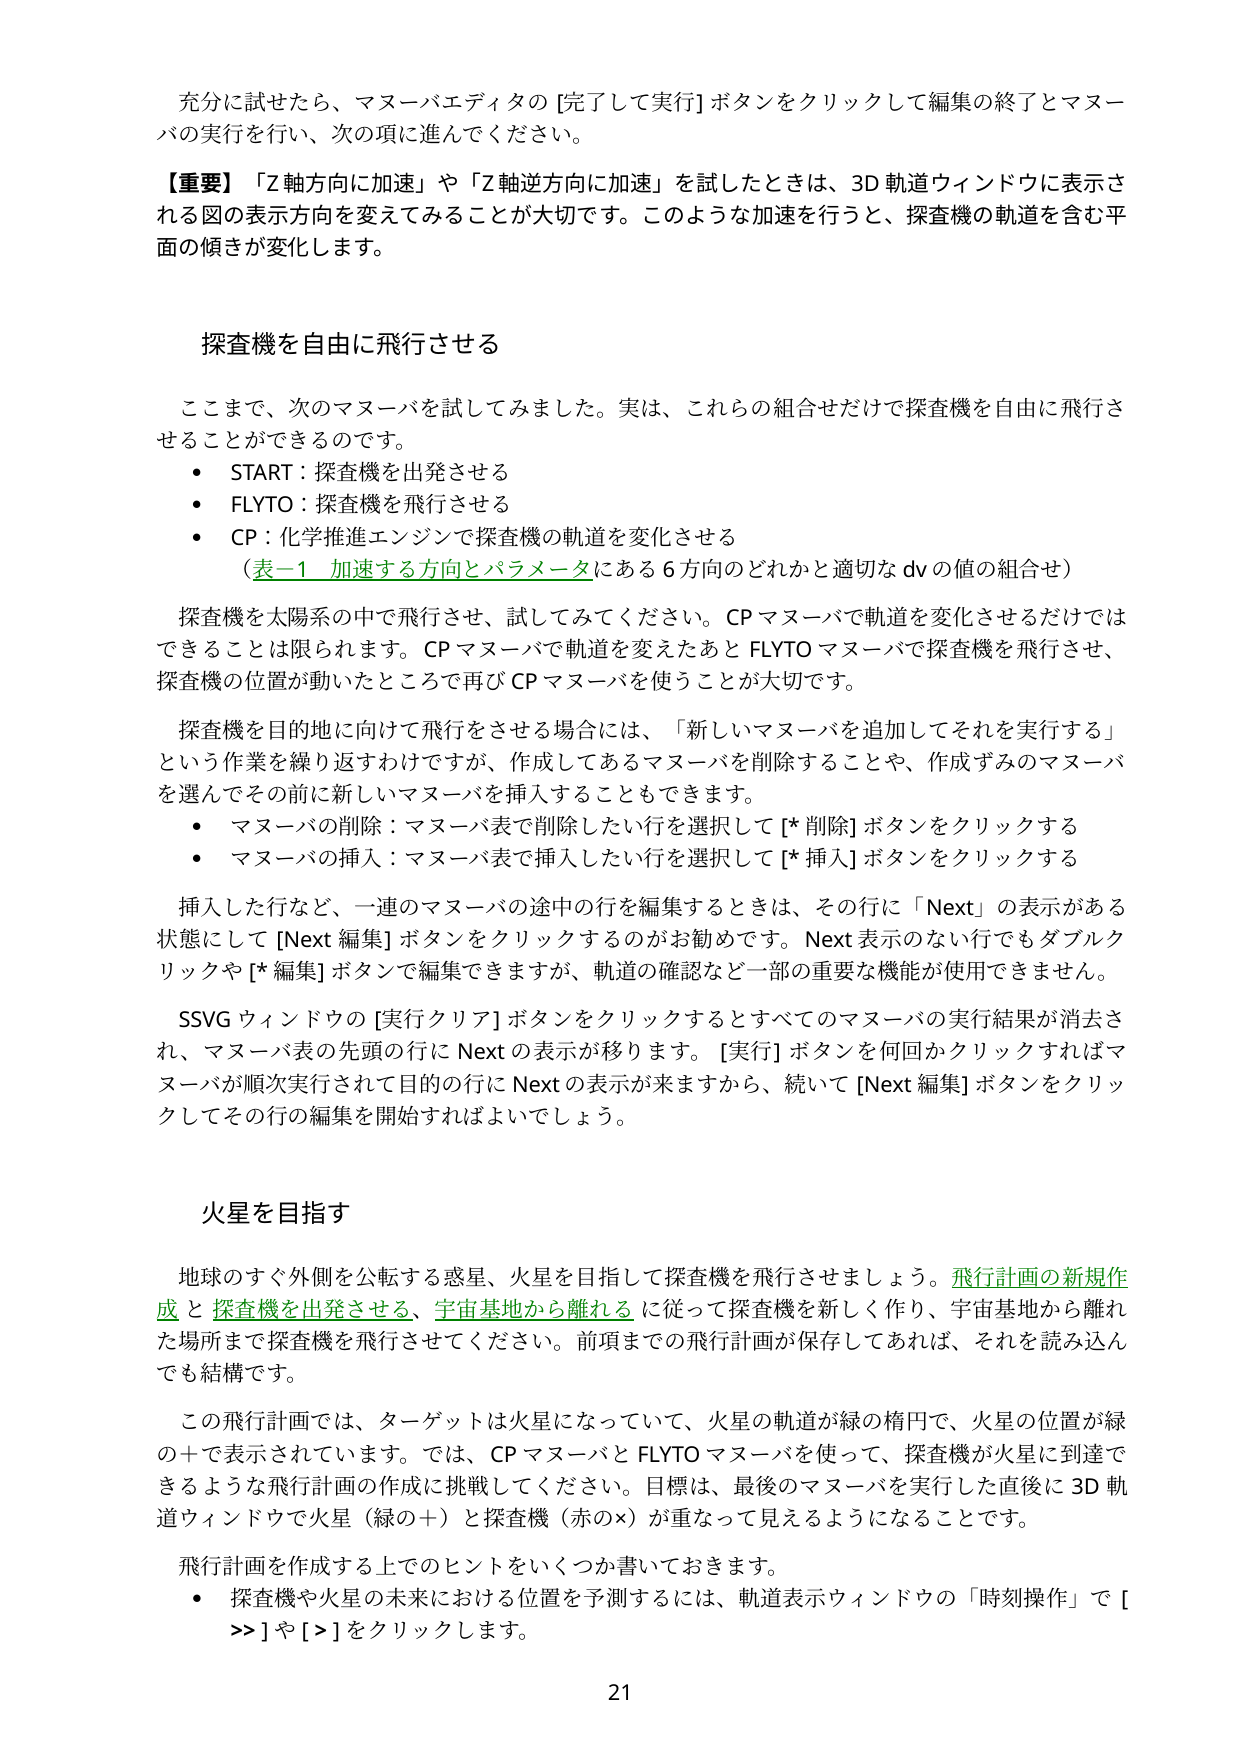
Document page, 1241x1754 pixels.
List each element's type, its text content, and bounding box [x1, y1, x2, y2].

list START：探査機を出発させる [193, 455, 1128, 487]
text 飛行計画を作成する上でのヒントをいくつか書いておきます。 [156, 1549, 1128, 1581]
text 探査機を太陽系の中で飛行させ、試してみてください。CPマヌーバで軌道を変化させるだけではできることは限られます。CPマヌーバで軌道を変えたあとFLYTOマヌーバで探査機を飛行させ、探査機の位置が動いたところで再びCPマヌーバを使うことが大切です。 [156, 600, 1128, 696]
text 探査機を目的地に向けて飛行をさせる場合には、「新しいマヌーバを追加してそれを実行する」という作業を繰り返すわけですが、作成してあるマヌーバを削除することや、作成ずみのマヌーバを選んでその前に新しいマヌーバを挿入することもできます。 [156, 712, 1128, 809]
list FLYTO：探査機を飛行させる [193, 487, 1128, 519]
list 探査機や火星の未来における位置を予測するには、軌道表示ウィンドウの「時刻操作」で [ >> ] や [ > ] をクリックします。 [193, 1581, 1128, 1646]
subtitle 火星を目指す [201, 1179, 1128, 1243]
text 充分に試せたら、マヌーバエディタの [完了して実行] ボタンをクリックして編集の終了とマヌーバの実行を行い、次の項に進んでください。 [156, 85, 1128, 149]
text 【重要】「Z軸方向に加速」や「Z軸逆方向に加速」を試したときは、3D 軌道ウィンドウに表示される図の表示方向を変えてみることが大切です。このような加速を行うと、探査機の軌道を含む平面の傾きが変化します。 [156, 166, 1128, 262]
list マヌーバの挿入：マヌーバ表で挿入したい行を選択して [* 挿入] ボタンをクリックする [193, 841, 1128, 873]
text この飛行計画では、ターゲットは火星になっていて、火星の軌道が緑の楕円で、火星の位置が緑の＋で表示されています。では、CPマヌーバとFLYTOマヌーバを使って、探査機が火星に到達できるような飛行計画の作成に挑戦してください。目標は、最後のマヌーバを実行した直後に3D 軌道ウィンドウで火星（緑の＋）と探査機（赤の×）が重なって見えるようになることです。 [156, 1404, 1128, 1533]
subtitle 探査機を自由に飛行させる [201, 310, 1128, 375]
text 地球のすぐ外側を公転する惑星、火星を目指して探査機を飛行させましょう。飛行計画の新規作成 と 探査機を出発させる、宇宙基地から離れる に従って探査機を新しく作り、宇宙基地から離れた場所まで探査機を飛行させてください。前項までの飛行計画が保存してあれば、それを読み込んでも結構です。 [156, 1259, 1128, 1388]
text SSVGウィンドウの [実行クリア] ボタンをクリックするとすべてのマヌーバの実行結果が消去され、マヌーバ表の先頭の行にNextの表示が移ります。 [実行] ボタンを何回かクリックすればマヌーバが順次実行されて目的の行にNextの表示が来ますから、続いて [Next 編集] ボタンをクリックしてその行の編集を開始すればよいでしょう。 [156, 1002, 1128, 1131]
text ここまで、次のマヌーバを試してみました。実は、これらの組合せだけで探査機を自由に飛行させることができるのです。 [156, 391, 1128, 455]
list マヌーバの削除：マヌーバ表で削除したい行を選択して [* 削除] ボタンをクリックする [193, 809, 1128, 841]
text 挿入した行など、一連のマヌーバの途中の行を編集するときは、その行に「Next」の表示がある状態にして [Next 編集] ボタンをクリックするのがお勧めです。Next表示のない行でもダブルクリックや [* 編集] ボタンで編集できますが、軌道の確認など一部の重要な機能が使用できません。 [156, 889, 1128, 986]
list CP：化学推進エンジンで探査機の軌道を変化させる （表－1 加速する方向とパラメータにある6方向のどれかと適切なdvの値の組合せ） [193, 519, 1128, 584]
